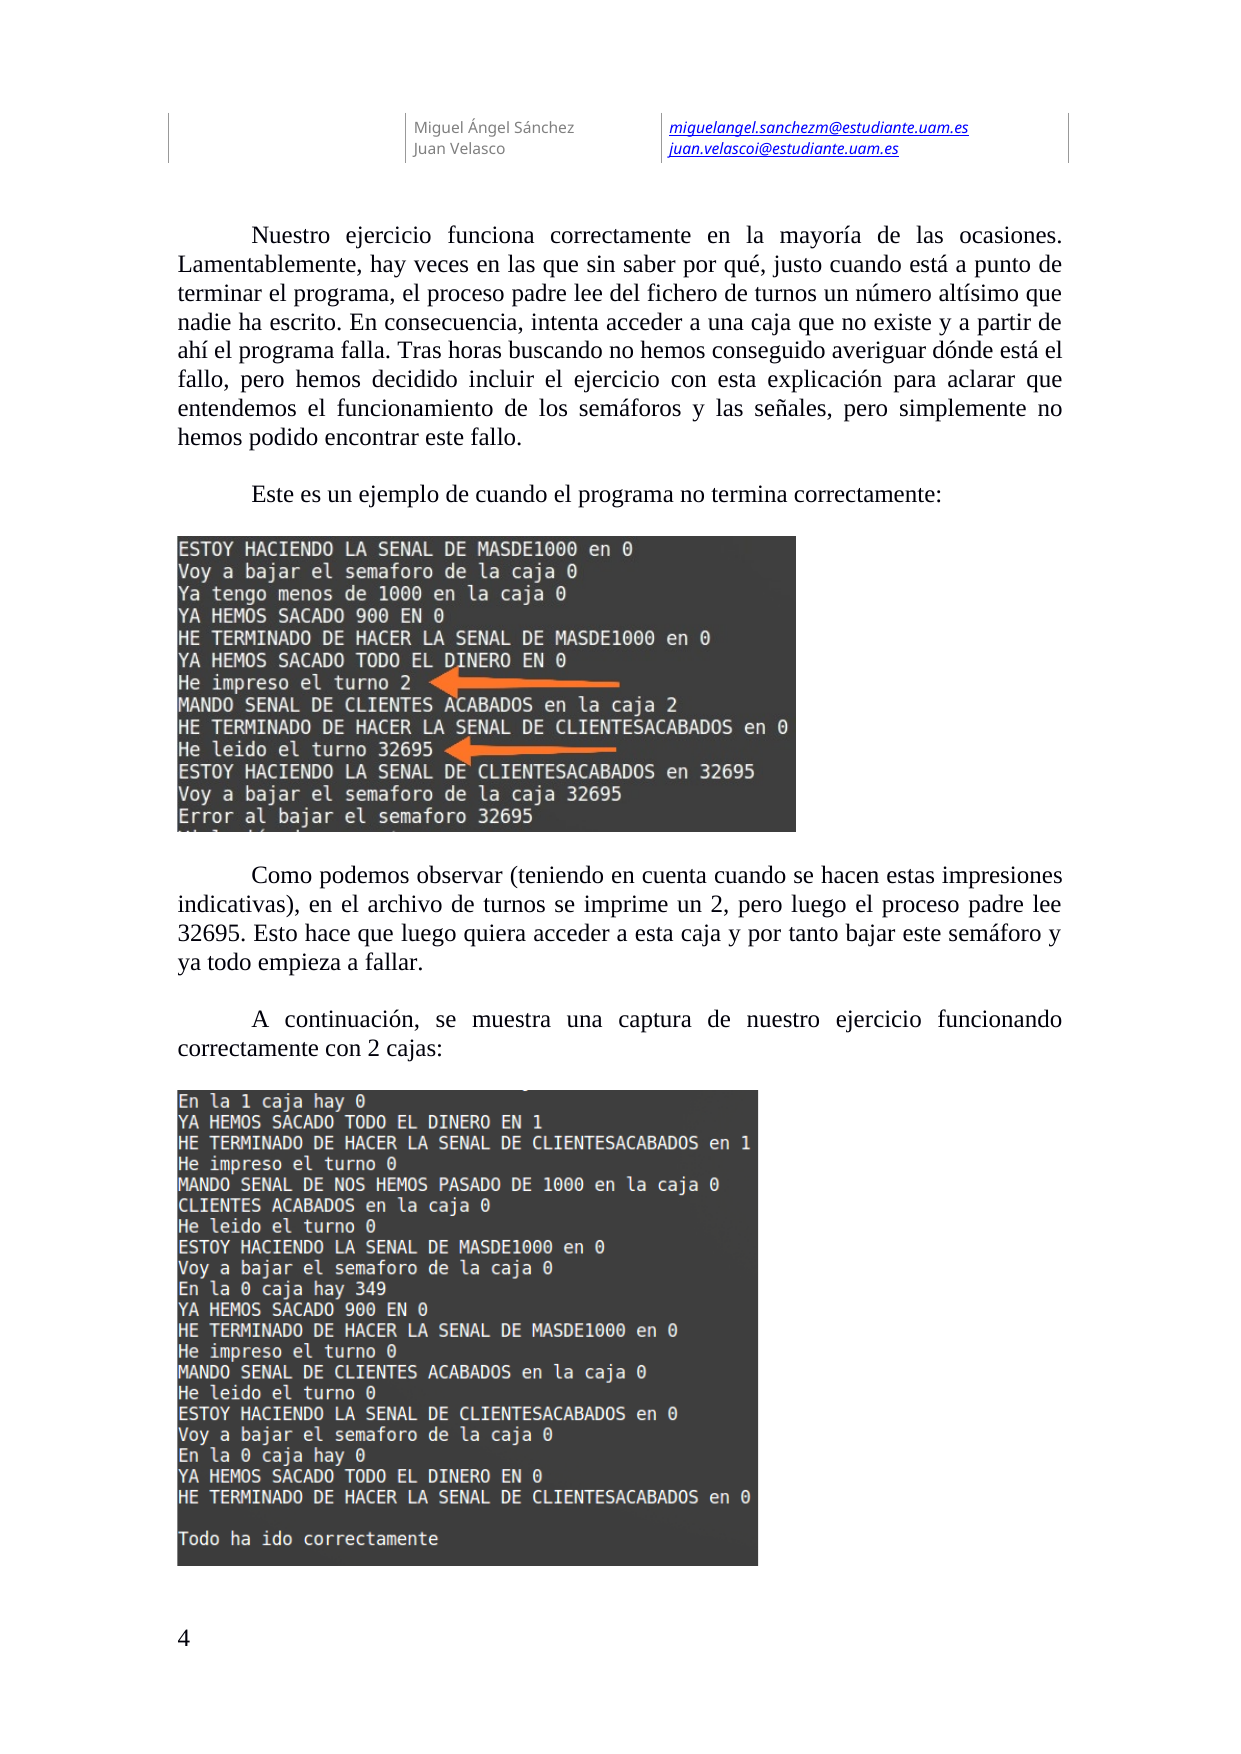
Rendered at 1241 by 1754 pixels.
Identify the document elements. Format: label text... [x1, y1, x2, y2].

text Nuestro ejercicio funciona correctamente en la mayoría de las ocasiones. Lamentablemente, hay veces en las que sin saber por qué, justo cuando está a punto de terminar el programa, el proceso padre lee del fichero de turnos un número altísimo que nadie ha escrito. En consecuencia, intenta acceder a una caja que no existe y a partir de ahí el programa falla. Tras horas buscando no hemos conseguido averiguar dónde está el fallo, pero hemos decidido incluir el ejercicio con esta explicación para aclarar que entendemos el funcionamiento de los semáforos y las señales, pero simplemente no hemos podido encontrar este fallo. [177, 221, 1063, 451]
text A continuación, se muestra una captura de nuestro ejercicio funcionando correctamente con 2 cajas: [177, 1004, 1063, 1062]
picture [177, 1090, 759, 1566]
text Este es un ejemplo de cuando el programa no termina correctamente: [177, 479, 1063, 508]
text Como podemos observar (teniendo en cuenta cuando se hacen estas impresiones indicativas), en el archivo de turnos se imprime un 2, pero luego el proceso padre lee 32695. Esto hace que luego quiera acceder a esta caja y por tanto bajar este semáforo y ya todo empieza a fallar. [177, 861, 1063, 976]
picture [177, 536, 796, 832]
